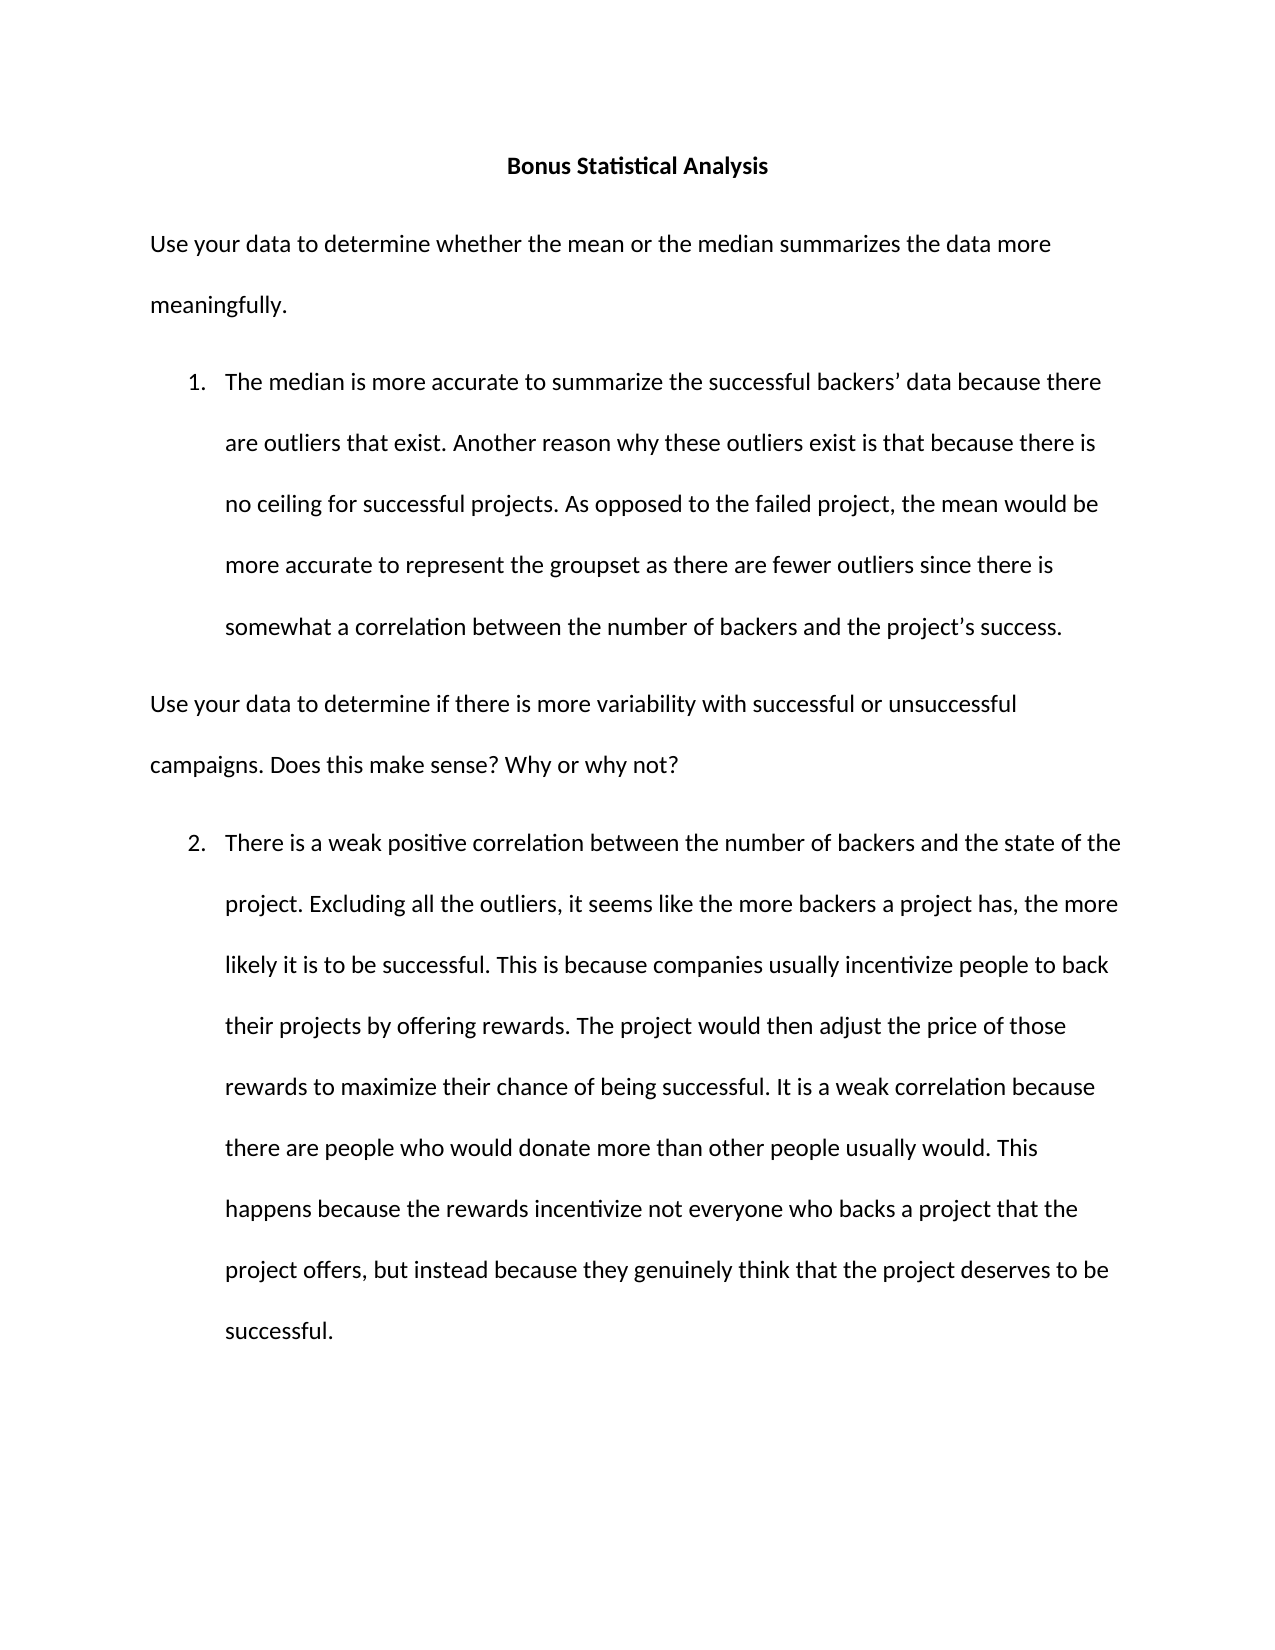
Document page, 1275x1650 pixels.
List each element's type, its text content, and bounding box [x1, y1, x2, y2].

text Use your data to determine whether the mean or the median summarizes the data more meaningfully. [150, 228, 1125, 319]
list There is a weak positive correlation between the number of backers and the state of the project. Excluding all the outliers, it seems like the more backers a project has, the more likely it is to be successful. This is because companies usually incentivize people to back their projects by offering rewards. The project would then adjust the price of those rewards to maximize their chance of being successful. It is a weak correlation because there are people who would donate more than other people usually would. This happens because the rewards incentivize not everyone who backs a project that the project offers, but instead because they genuinely think that the project deserves to be successful. [187, 827, 1125, 1346]
text Use your data to determine if there is more variability with successful or unsuccessful campaigns. Does this make sense? Why or why not? [150, 688, 1125, 780]
list The median is more accurate to summarize the successful backers’ data because there are outliers that exist. Another reason why these outliers exist is that because there is no ceiling for successful projects. As opposed to the failed project, the mean would be more accurate to represent the groupset as there are fewer outliers since there is somewhat a correlation between the number of backers and the project’s success. [187, 366, 1125, 641]
text Bonus Statistical Analysis [150, 150, 1125, 181]
